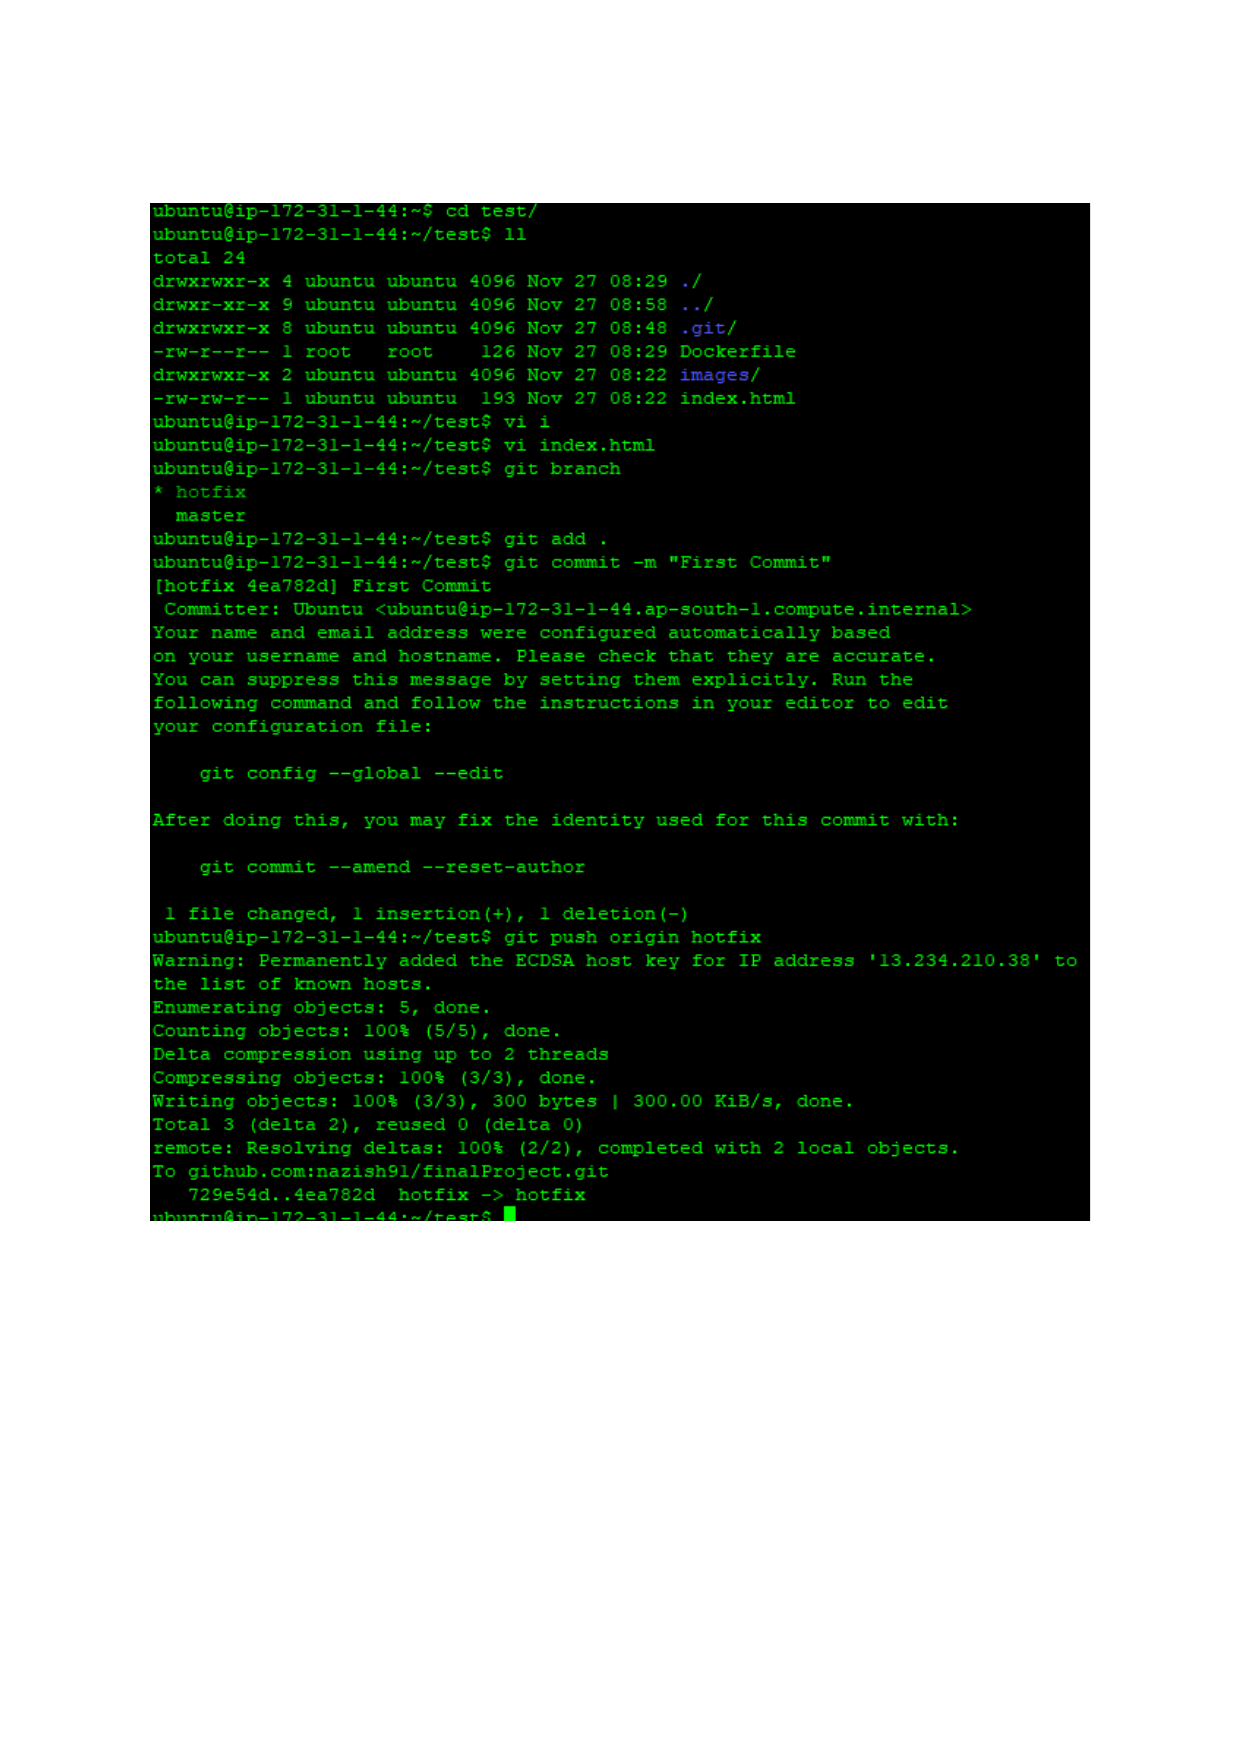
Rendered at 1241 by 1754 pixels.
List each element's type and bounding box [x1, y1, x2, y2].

picture [150, 203, 1091, 1221]
